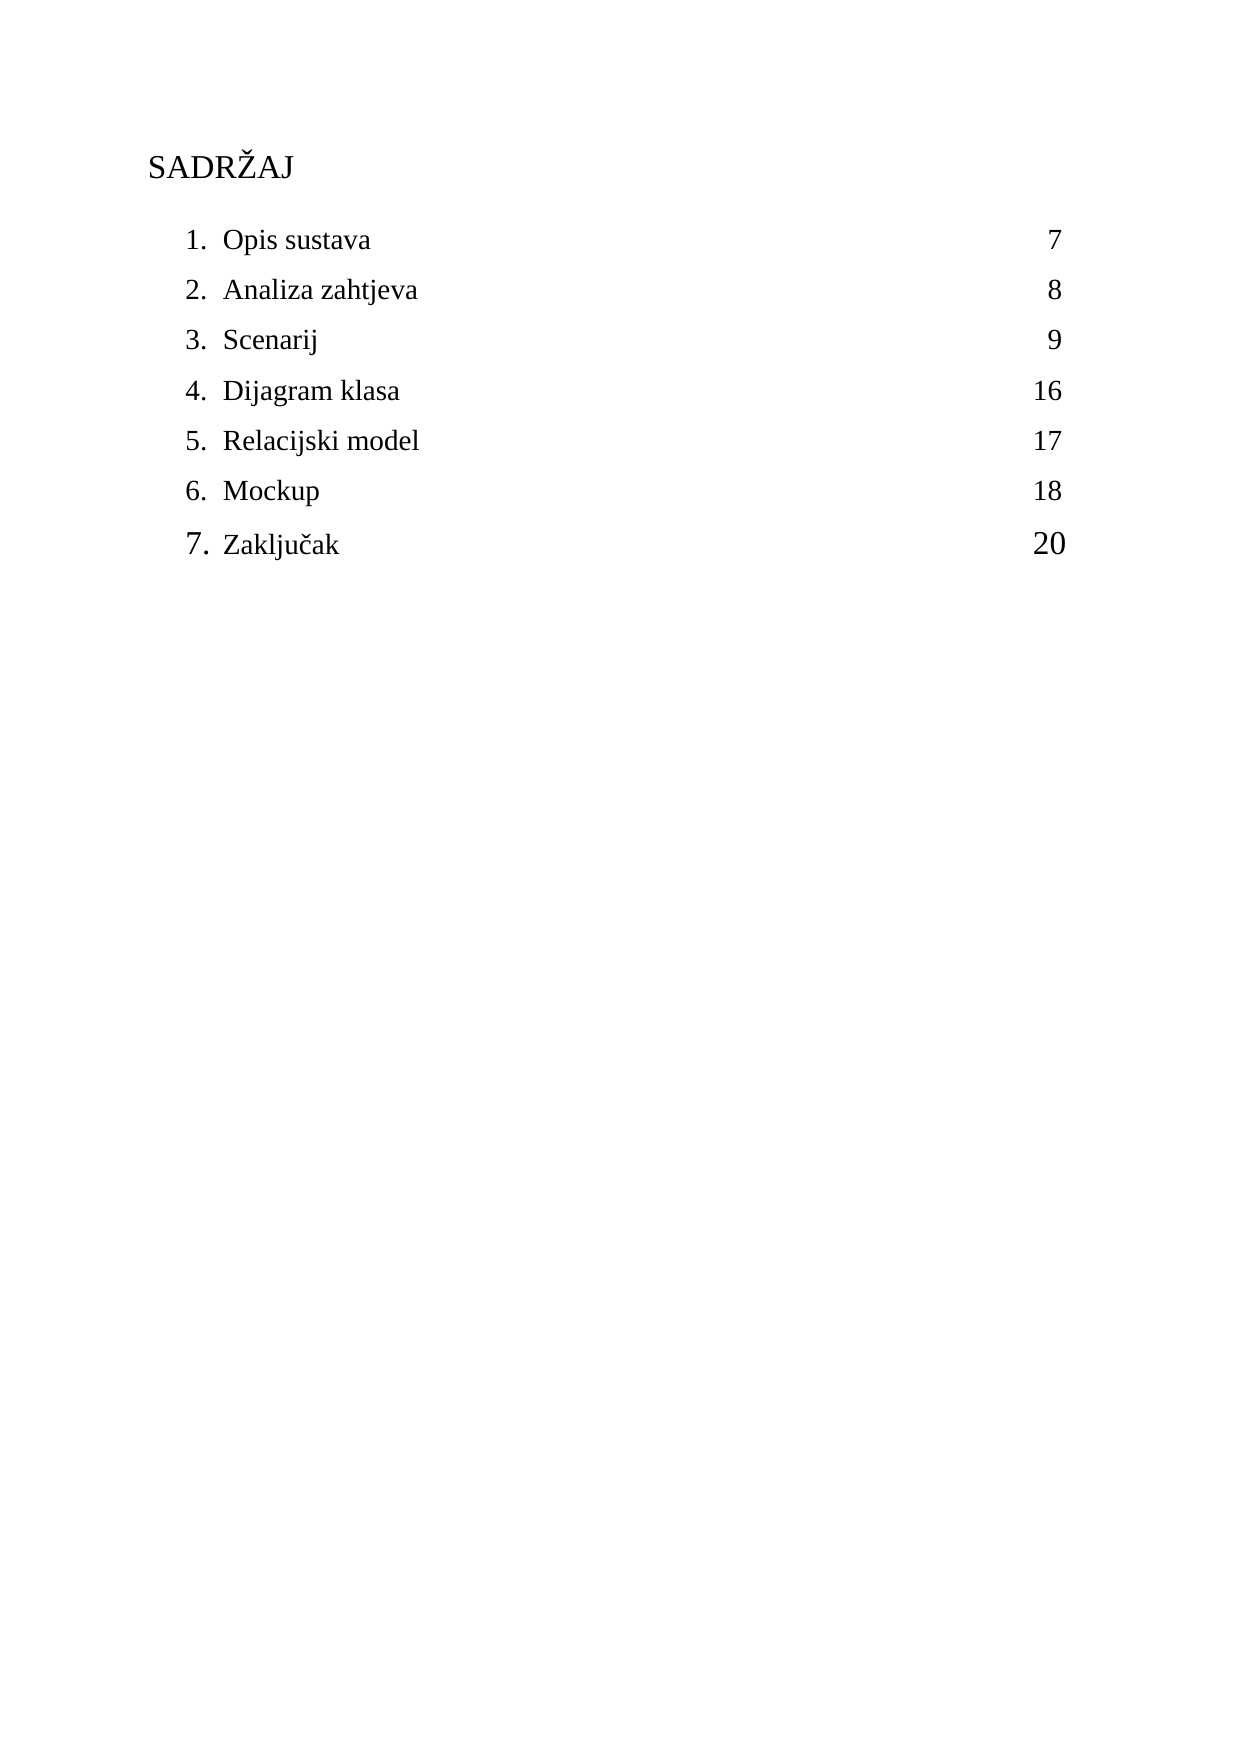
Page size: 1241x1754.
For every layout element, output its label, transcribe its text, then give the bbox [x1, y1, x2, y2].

list Opis sustava 7 [185, 222, 1093, 255]
list Dijagram klasa 16 [185, 373, 1093, 406]
list Analiza zahtjeva 8 [185, 272, 1093, 306]
list Zaključak 20 [185, 524, 1093, 562]
text SADRŽAJ [148, 148, 1093, 186]
list Mockup 18 [185, 473, 1093, 507]
list Scenarij 9 [185, 322, 1093, 356]
list Relacijski model 17 [185, 423, 1093, 457]
